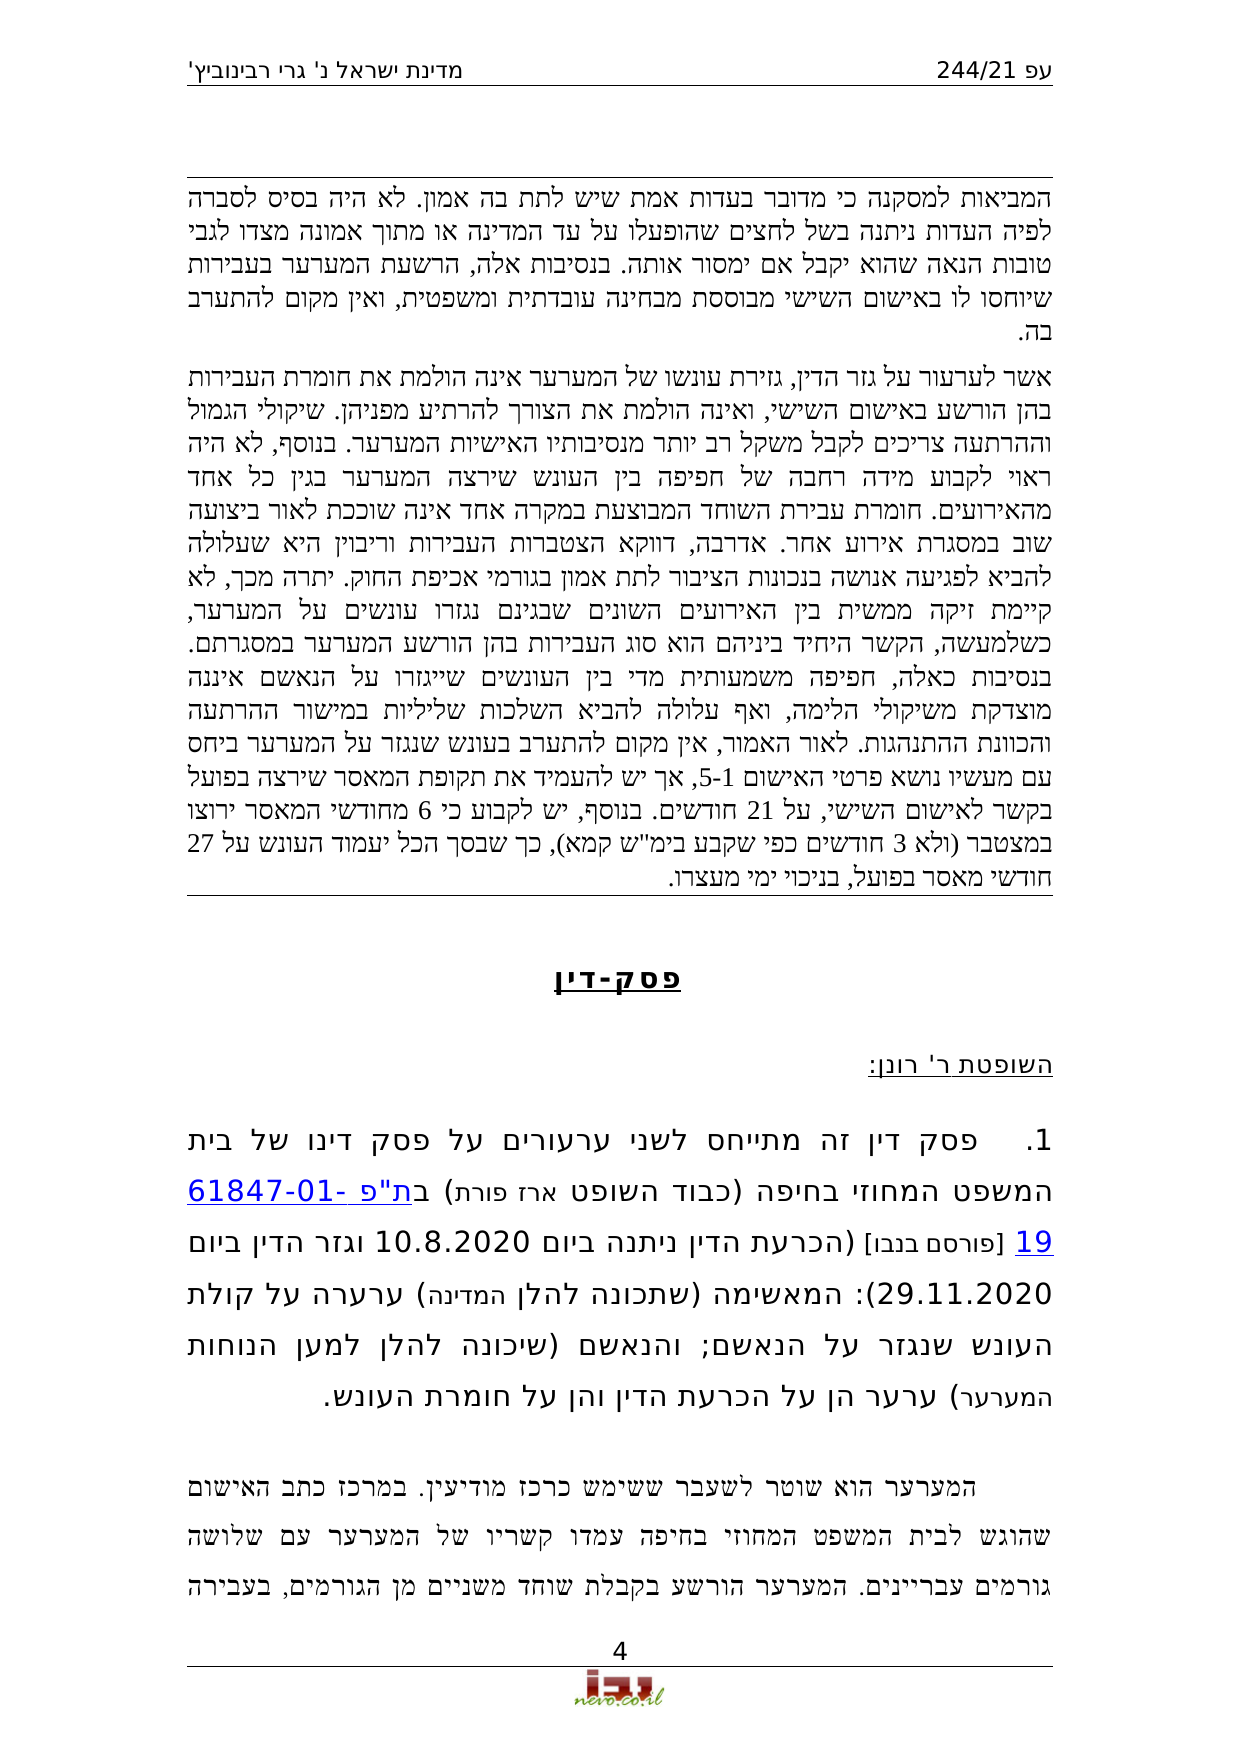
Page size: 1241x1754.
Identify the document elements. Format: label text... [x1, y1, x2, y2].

picture [574, 1669, 666, 1707]
text 1. פסק דין זה מתייחס לשני ערעורים על פסק דינו של בית המשפט המחוזי בחיפה (כבוד השופט ארז פורת) בת"פ 61847-01-19 [פורסם בנבו] (הכרעת הדין ניתנה ביום 10.8.2020 וגזר הדין ביום 29.11.2020): המאשימה (שתכונה להלן המדינה) ערערה על קולת העונש שנגזר על הנאשם; והנאשם (שיכונה להלן למען הנוחות המערער) ערער הן על הכרעת הדין והן על חומרת העונש. [187, 1123, 1053, 1413]
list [187, 1470, 1053, 1603]
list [187, 178, 1053, 347]
text אשר לערעור על גזר הדין, גזירת עונשו של המערער אינה הולמת את חומרת העבירות בהן הורשע באישום השישי, ואינה הולמת את הצורך להרתיע מפניהן. שיקולי הגמול וההרתעה צריכים לקבל משקל רב יותר מנסיבותיו האישיות המערער. בנוסף, לא היה ראוי לקבוע מידה רחבה של חפיפה בין העונש שירצה המערער בגין כל אחד מהאירועים. חומרת עבירת השוחד המבוצעת במקרה אחד אינה שוככת לאור ביצועה שוב במסגרת אירוע אחר. אדרבה, דווקא הצטברות העבירות וריבוין היא שעלולה להביא לפגיעה אנושה בנכונות הציבור לתת אמון בגורמי אכיפת החוק. יתרה מכך, לא קיימת זיקה ממשית בין האירועים השונים שבגינם נגזרו עונשים על המערער, כשלמעשה, הקשר היחיד ביניהם הוא סוג העבירות בהן הורשע המערער במסגרתם. בנסיבות כאלה, חפיפה משמעותית מדי בין העונשים שייגזרו על הנאשם איננה מוצדקת משיקולי הלימה, ואף עלולה להביא השלכות שליליות במישור ההרתעה והכוונת ההתנהגות. לאור האמור, אין מקום להתערב בעונש שנגזר על המערער ביחס עם מעשיו נושא פרטי האישום 5-1, אך יש להעמיד את תקופת המאסר שירצה בפועל בקשר לאישום השישי, על 21 חודשים. בנוסף, יש לקבוע כי 6 מחודשי המאסר ירוצו במצטבר (ולא 3 חודשים כפי שקבע בימ"ש קמא), כך שבסך הכל יעמוד העונש על 27 חודשי מאסר בפועל, בניכוי ימי מעצרו. [187, 356, 1053, 895]
table_header פסק-דין [182, 961, 1053, 1007]
text השופטת ר' רונן: [187, 1051, 1053, 1080]
